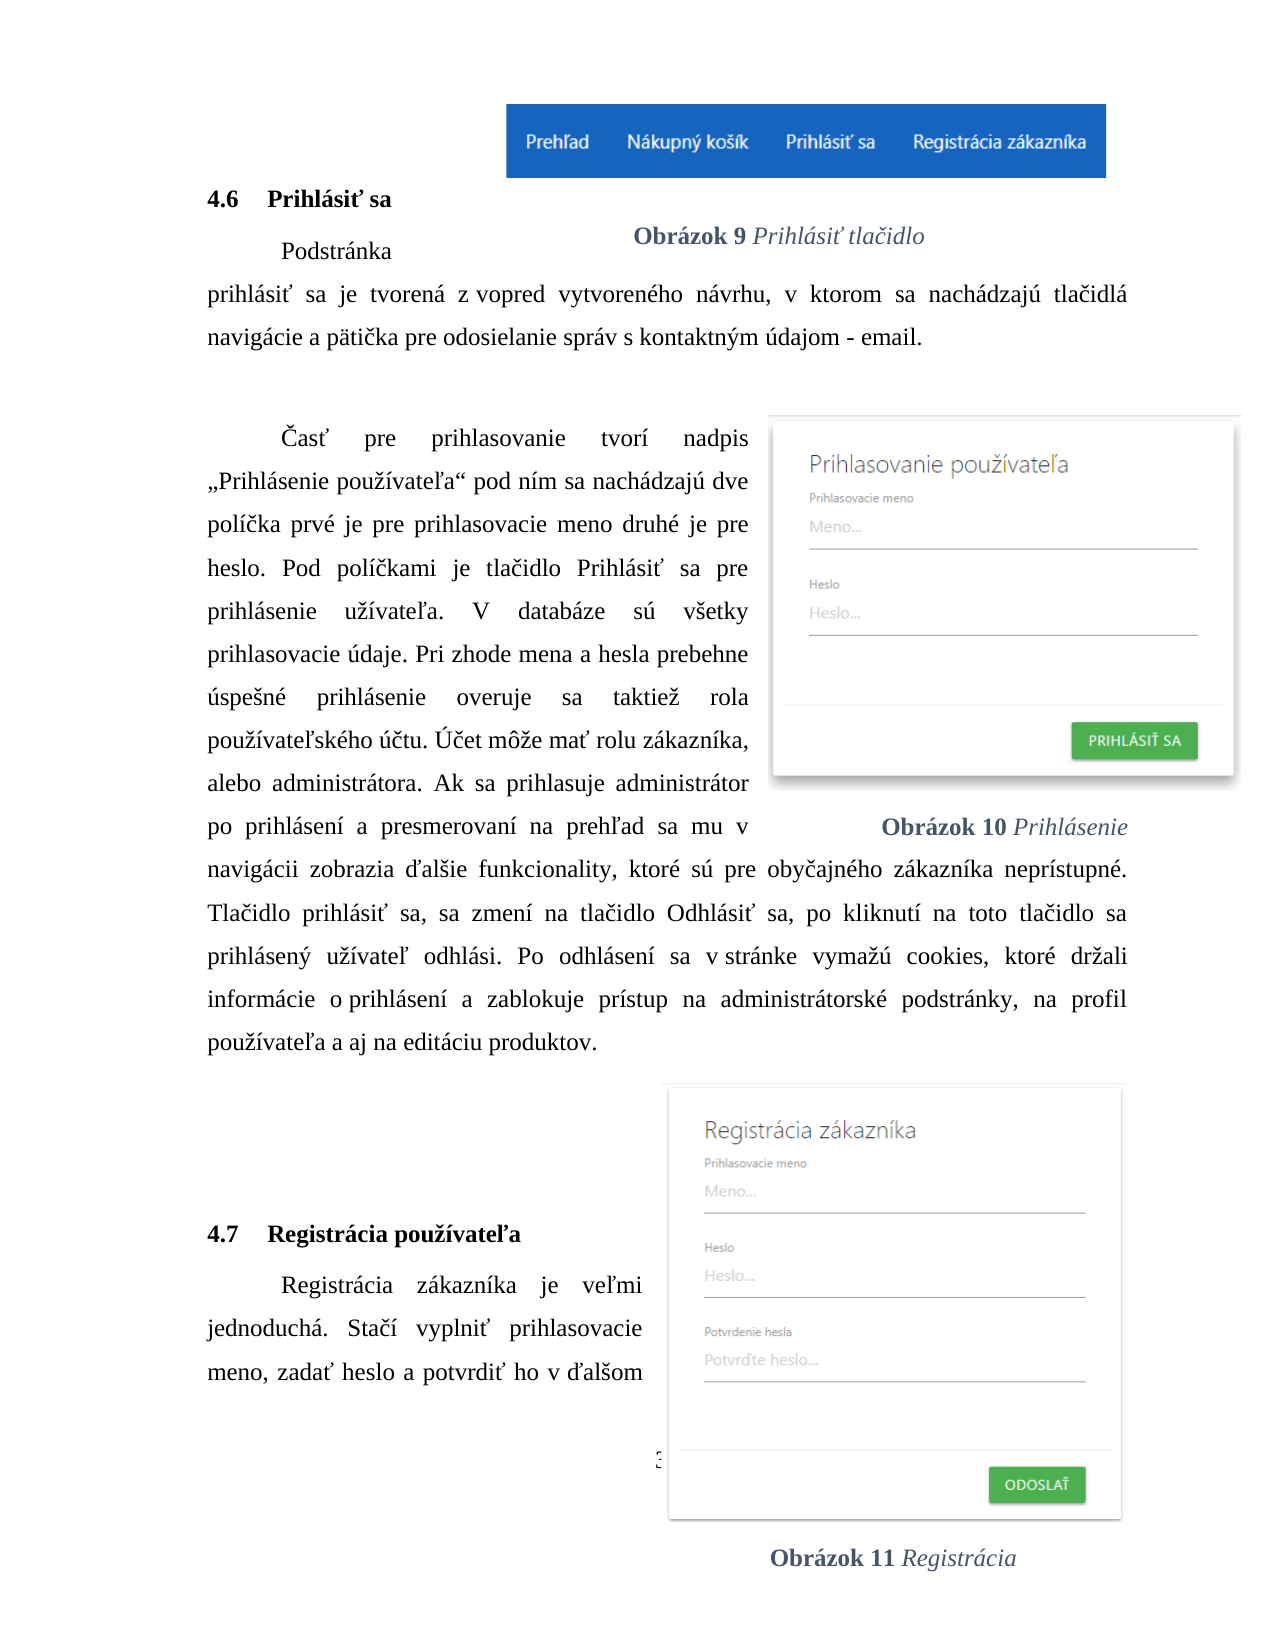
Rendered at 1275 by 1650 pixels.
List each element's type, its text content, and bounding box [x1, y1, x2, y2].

subtitle Prihlásiť sa [207, 184, 1128, 213]
text Časť pre prihlasovanie tvorí nadpis „Prihlásenie používateľa“ pod ním sa nachádzajú dve políčka prvé je pre prihlasovacie meno druhé je pre heslo. Pod políčkami je tlačidlo Prihlásiť sa pre prihlásenie užívateľa. V databáze sú všetky prihlasovacie údaje. Pri zhode mena a hesla prebehne úspešné prihlásenie overuje sa taktiež rola používateľského účtu. Účet môže mať rolu zákazníka, alebo administrátora. Ak sa prihlasuje administrátor po prihlásení a presmerovaní na prehľad sa mu v navigácii zobrazia ďalšie funkcionality, ktoré sú pre obyčajného zákazníka neprístupné. Tlačidlo prihlásiť sa, sa zmení na tlačidlo Odhlásiť sa, po kliknutí na toto tlačidlo sa prihlásený užívateľ odhlási. Po odhlásení sa v stránke vymažú cookies, ktoré držali informácie o prihlásení a zablokuje prístup na administrátorské podstránky, na profil používateľa a aj na editáciu produktov. [207, 423, 1128, 1056]
picture [660, 1083, 1127, 1522]
text Podstránka prihlásiť sa je tvorená z vopred vytvoreného návrhu, v ktorom sa nachádzajú tlačidlá navigácie a pätička pre odosielanie správ s kontaktným údajom - email. [207, 236, 1128, 351]
subtitle Registrácia používateľa [207, 1219, 660, 1248]
picture [767, 415, 1242, 791]
picture [506, 104, 1107, 178]
